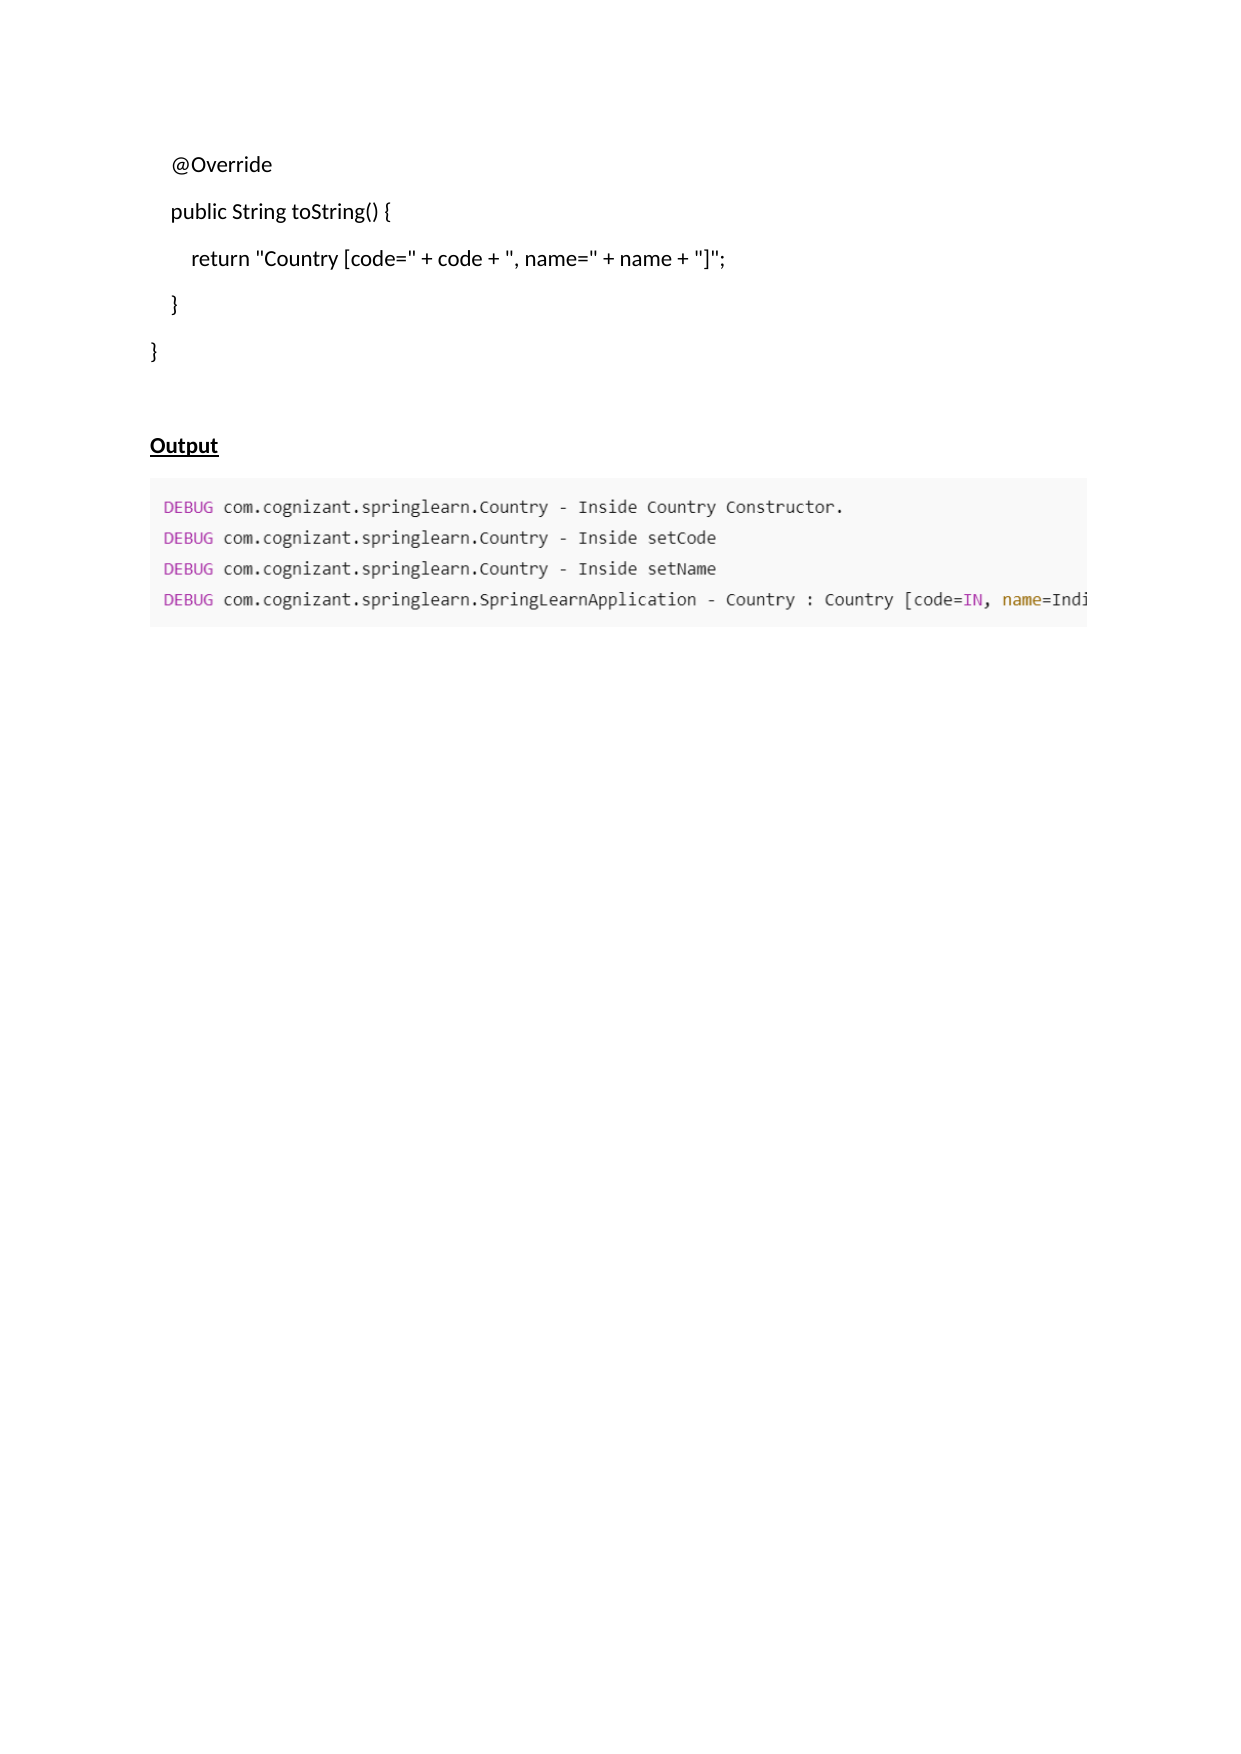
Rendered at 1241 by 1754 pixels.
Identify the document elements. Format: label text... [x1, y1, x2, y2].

text } [150, 337, 1090, 366]
text return "Country [code=" + code + ", name=" + name + "]"; [150, 244, 1090, 272]
text } [150, 291, 1090, 319]
picture [150, 478, 1091, 627]
text public String toString() { [150, 197, 1090, 225]
text Output [150, 431, 1090, 459]
text @Override [150, 150, 1090, 178]
